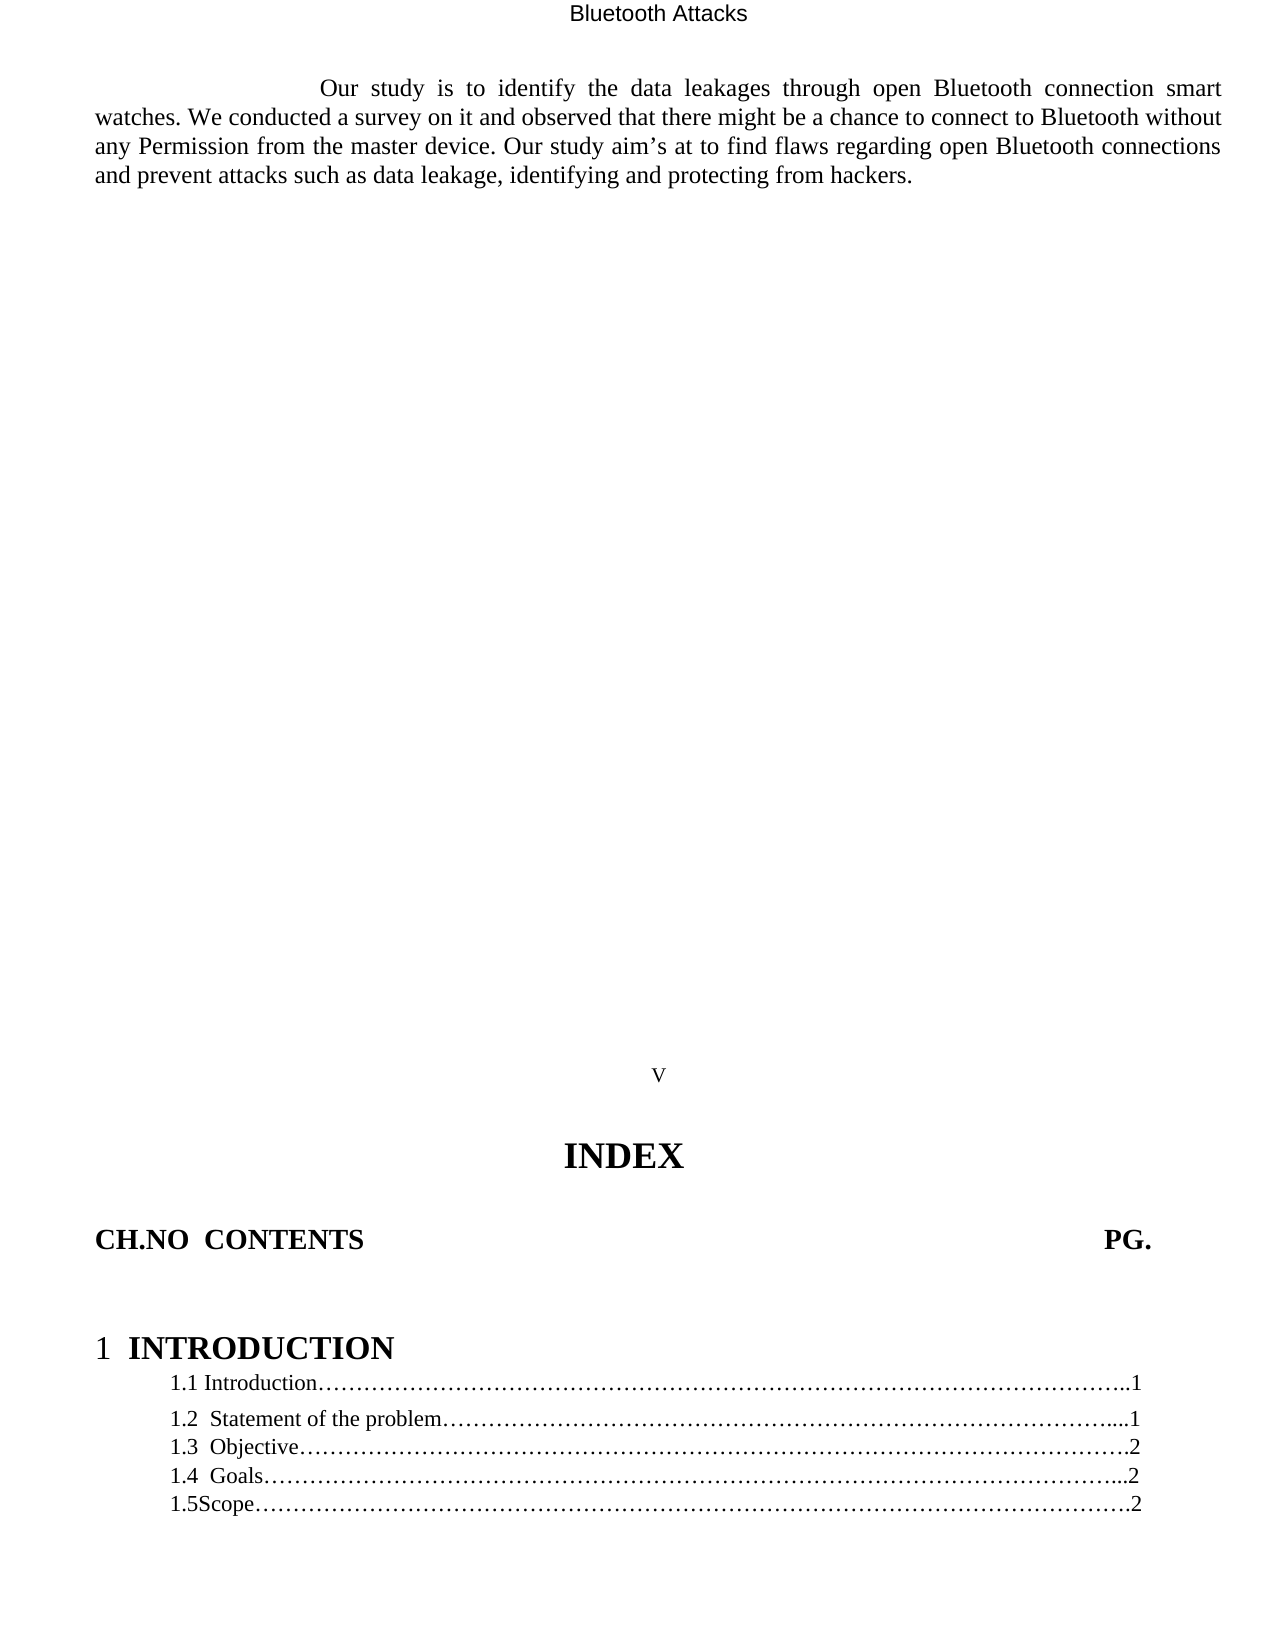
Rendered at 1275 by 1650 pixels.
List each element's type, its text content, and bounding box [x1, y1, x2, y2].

text V [94, 1063, 1222, 1087]
text 1.4 Goals…………………………………………………………………………………………………...2 [94, 1462, 1218, 1488]
text INDEX [469, 1134, 1222, 1177]
text 1.5Scope…………………………………………………………………………………………………….2 [94, 1490, 1183, 1516]
text Our study is to identify the data leakages through open Bluetooth connection smart watches. We conducted a survey on it and observed that there might be a chance to connect to Bluetooth without any Permission from the master device. Our study aim’s at to find flaws regarding open Bluetooth connections and prevent attacks such as data leakage, identifying and protecting from hackers. [94, 73, 1222, 188]
text 1.3 Objective……………………………………………………………………………………………….2 [94, 1433, 1218, 1459]
text 1.2 Statement of the problem……………………………………………………………………………....1 [94, 1405, 1218, 1431]
subtitle 1 INTRODUCTION 1.1 Introduction……………………………………………………………………………………………..1 [94, 1329, 1222, 1395]
text CH.NO CONTENTS PG. [94, 1222, 1222, 1255]
